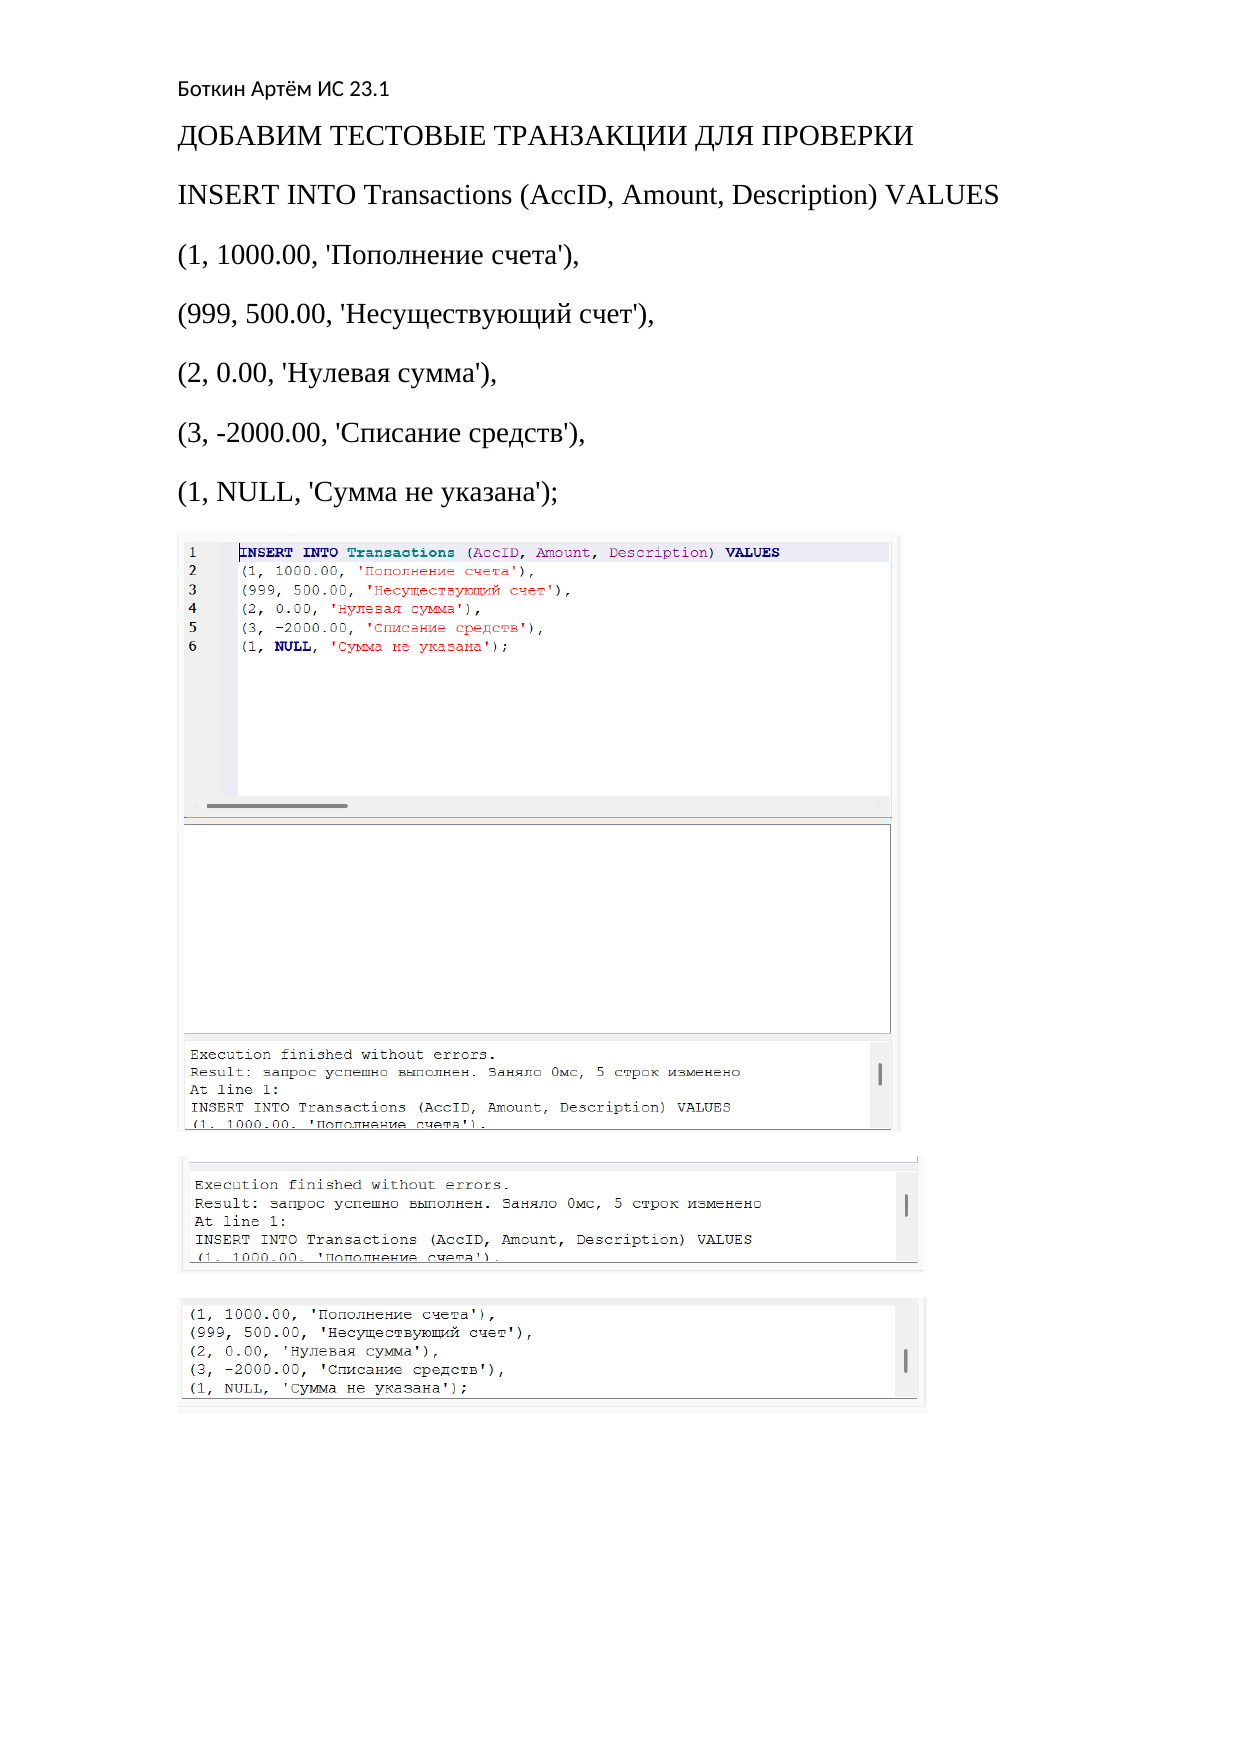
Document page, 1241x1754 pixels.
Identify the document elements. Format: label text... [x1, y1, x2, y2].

text (999, 500.00, 'Несуществующий счет'), [177, 296, 1152, 330]
text INSERT INTO Transactions (AccID, Amount, Description) VALUES [177, 177, 1152, 211]
text (1, 1000.00, 'Пополнение счета'), [177, 237, 1152, 270]
text (2, 0.00, 'Нулевая сумма'), [177, 356, 1152, 389]
picture [177, 1298, 928, 1414]
text (3, -2000.00, 'Списание средств'), [177, 415, 1152, 448]
text ДОБАВИМ ТЕСТОВЫЕ ТРАНЗАКЦИИ ДЛЯ ПРОВЕРКИ [177, 118, 1152, 152]
picture [177, 533, 904, 1132]
text (1, NULL, 'Сумма не указана'); [177, 474, 1152, 508]
picture [177, 1156, 924, 1274]
